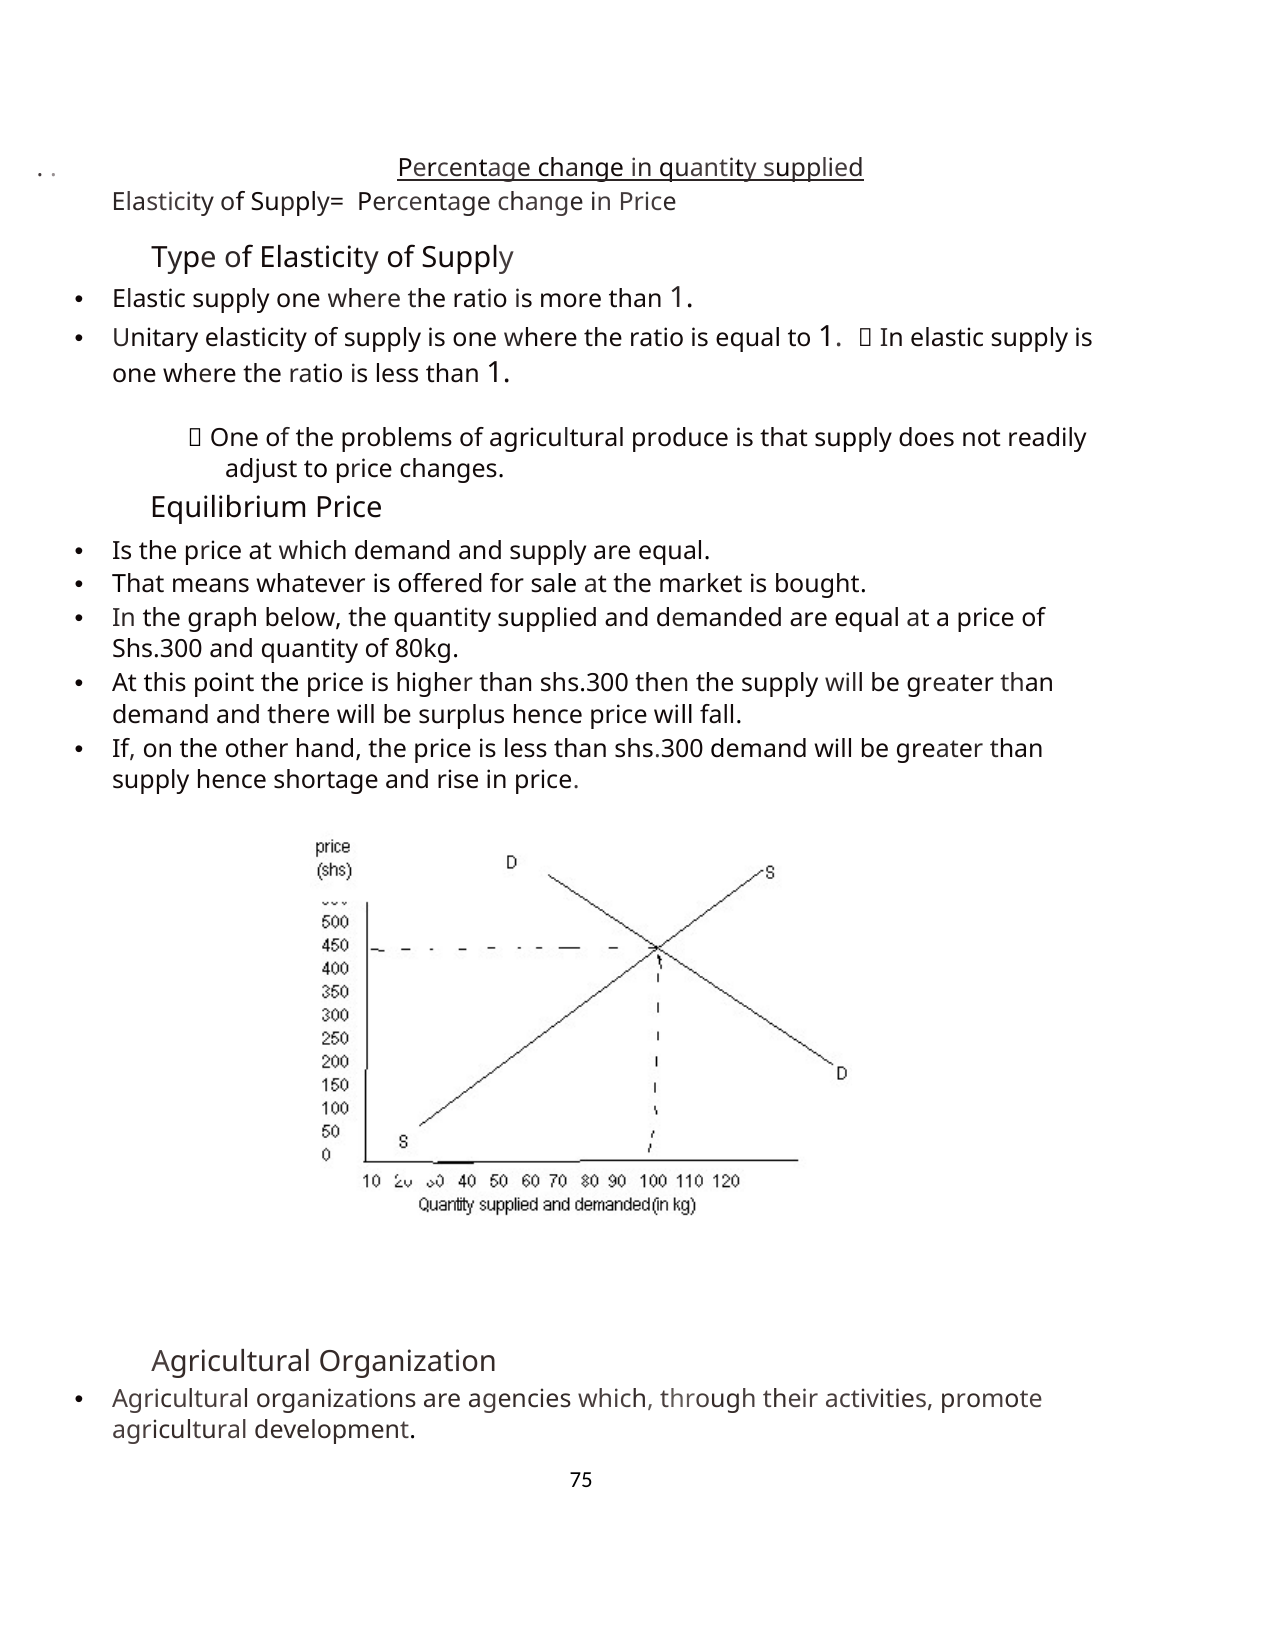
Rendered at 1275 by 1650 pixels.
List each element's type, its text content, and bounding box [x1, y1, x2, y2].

list Agricultural organizations are agencies which, through their activities, promote agricultural development. [74, 1381, 1125, 1446]
text Type of Elasticity of Supply [151, 236, 1127, 276]
list Elastic supply one where the ratio is more than 1. [74, 277, 1125, 315]
list Is the price at which demand and supply are equal. [74, 534, 1125, 566]
list Unitary elasticity of supply is one where the ratio is equal to 1.  In elastic supply is one where the ratio is less than 1. [74, 316, 1125, 391]
text  One of the problems of agricultural produce is that supply does not readily adjust to price changes. [187, 420, 1127, 485]
list At this point the price is higher than shs.300 then the supply will be greater than demand and there will be surplus hence price will fall. [74, 666, 1125, 730]
list That means whatever is offered for sale at the market is bought. [74, 567, 1125, 599]
text Equilibrium Price [150, 486, 1127, 526]
list In the graph below, the quantity supplied and demanded are equal at a price of Shs.300 and quantity of 80kg. [74, 600, 1125, 665]
text Elasticity of Supply= Percentage change in Price [36, 184, 1125, 218]
picture [309, 797, 853, 1237]
text . . Percentage change in quantity supplied [36, 150, 1125, 184]
list If, on the other hand, the price is less than shs.300 demand will be greater than supply hence shortage and rise in price. [74, 731, 1125, 796]
text Agricultural Organization [151, 1340, 1127, 1380]
